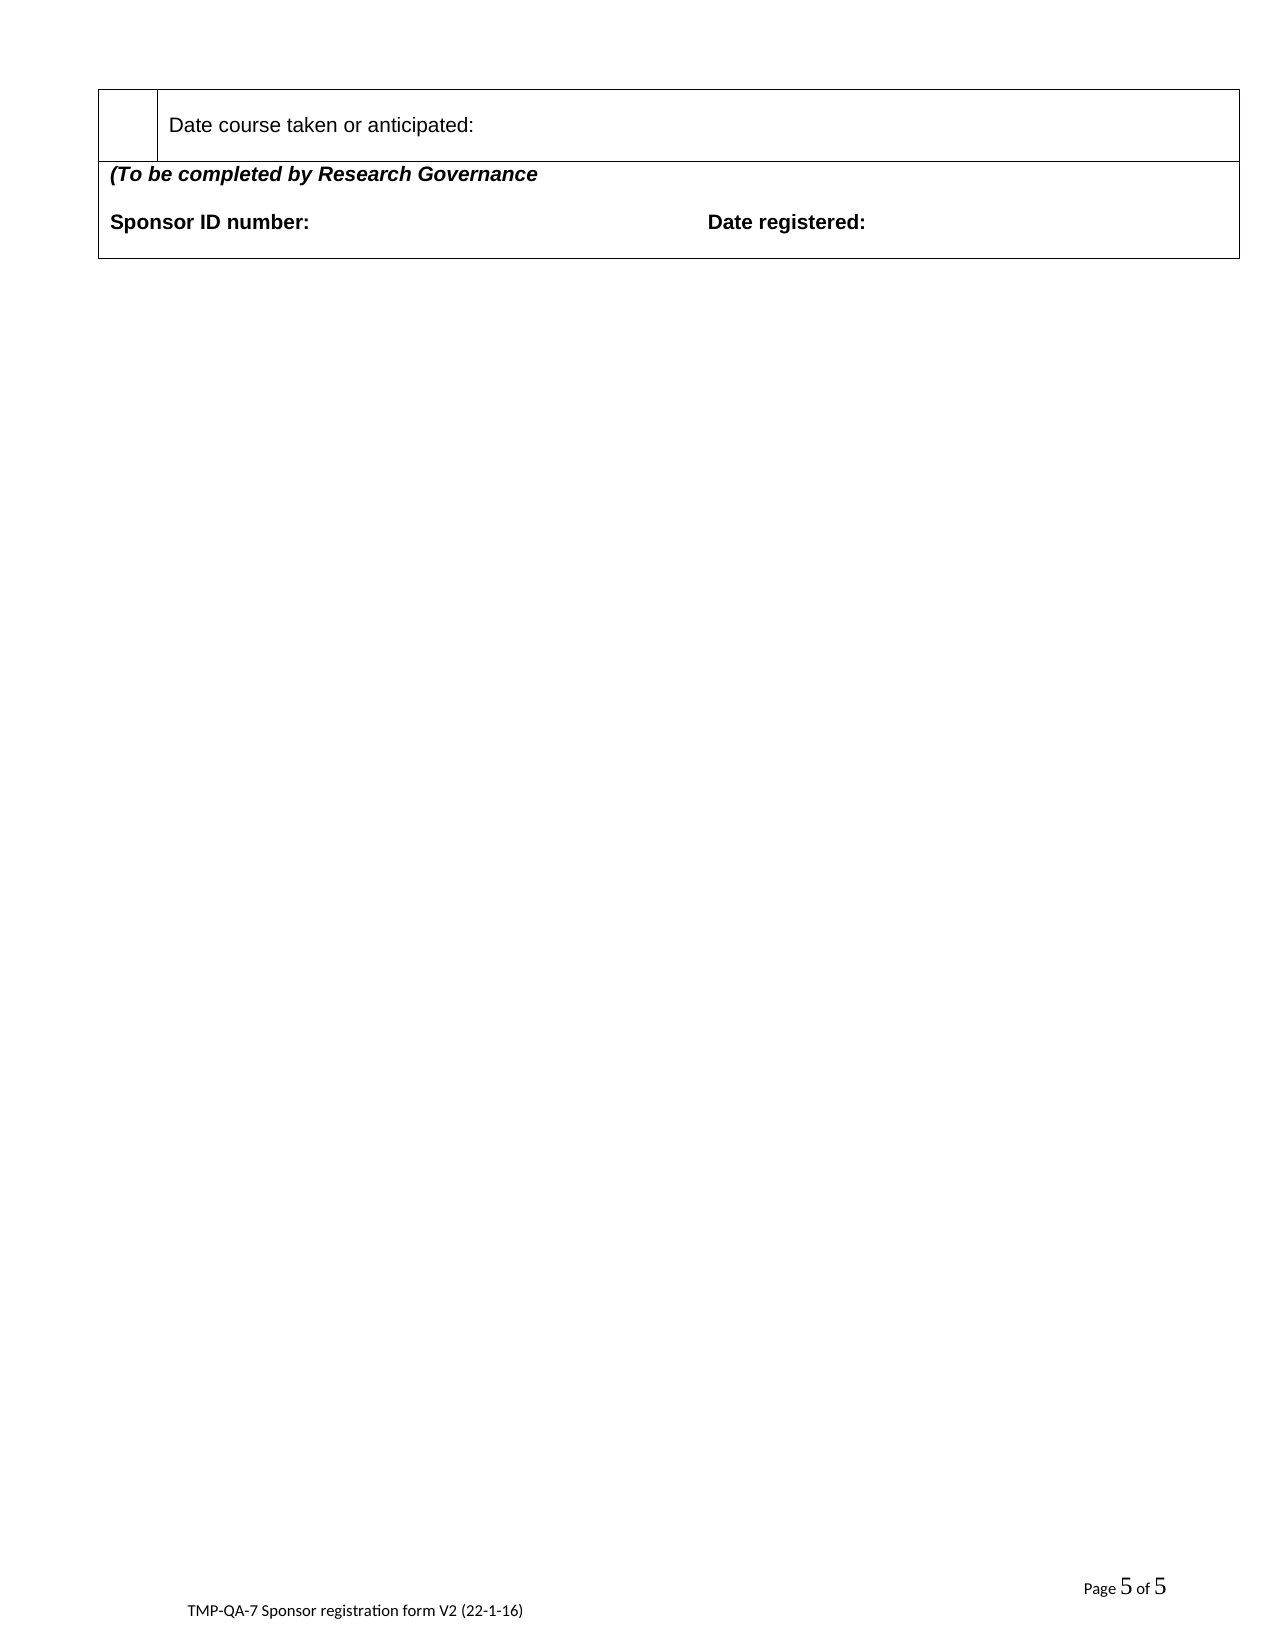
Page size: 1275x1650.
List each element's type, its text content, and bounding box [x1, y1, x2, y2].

table_cell [99, 90, 157, 161]
table_cell (To be completed by Research Governance Sponsor ID number: Date registered: [99, 162, 1239, 257]
table_cell Date course taken or anticipated: [158, 90, 1239, 161]
